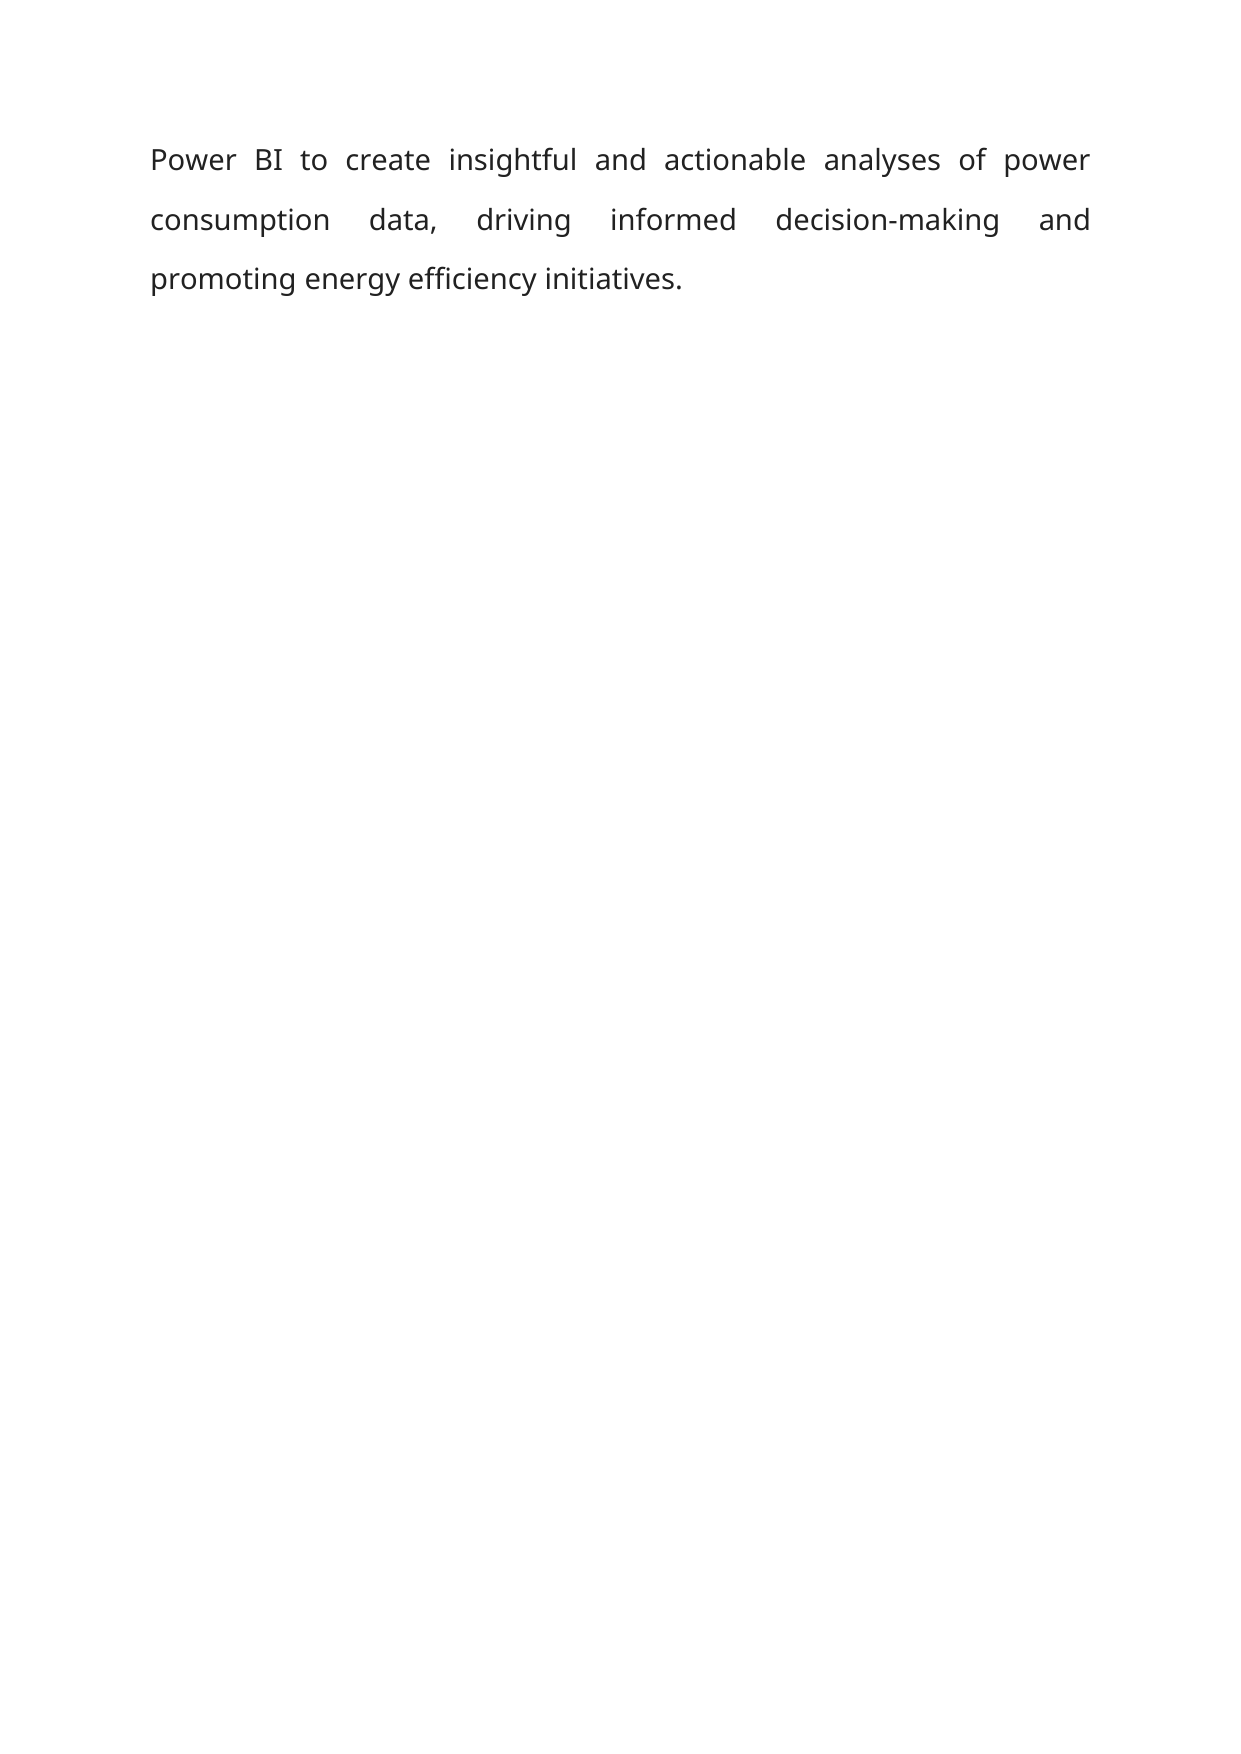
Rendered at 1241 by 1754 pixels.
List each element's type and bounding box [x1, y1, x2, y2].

text [150, 139, 1091, 298]
